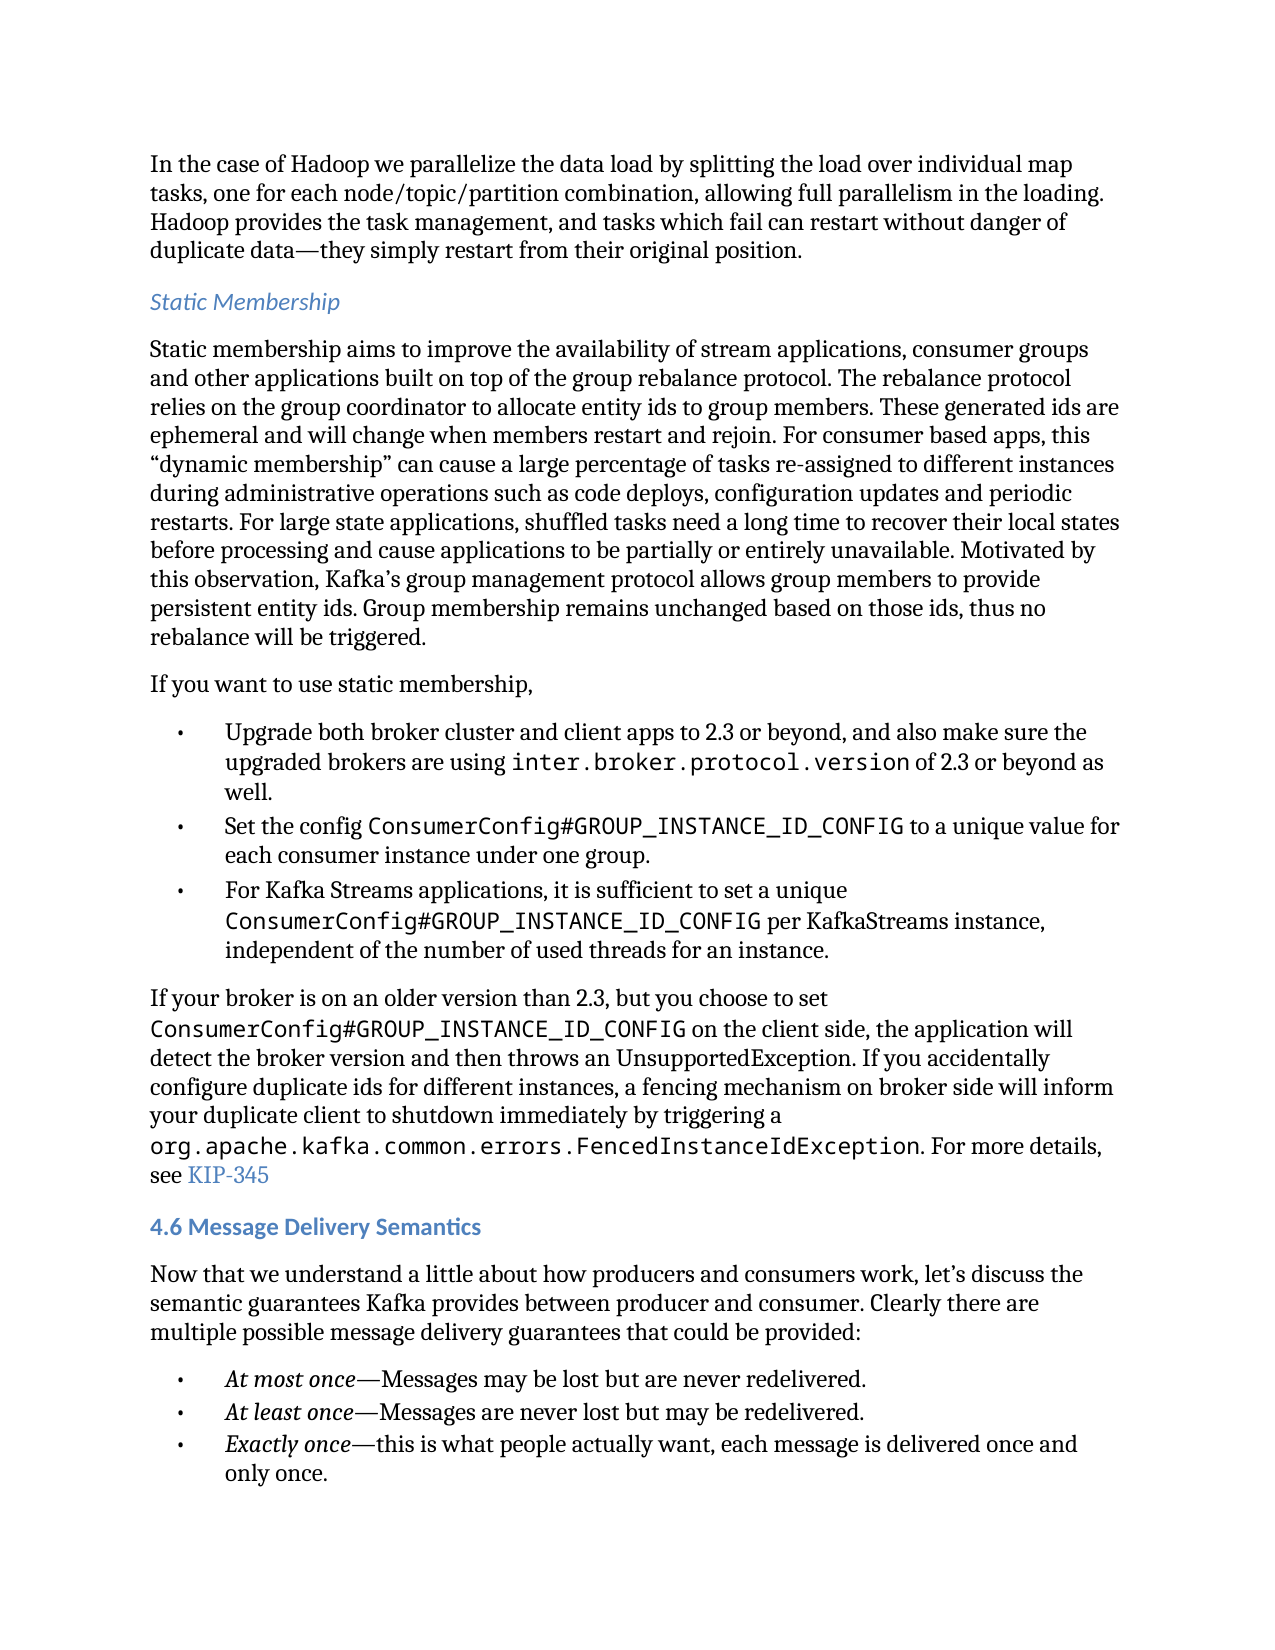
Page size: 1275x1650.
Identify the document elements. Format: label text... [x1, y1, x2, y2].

list Upgrade both broker cluster and client apps to 2.3 or beyond, and also make sure the upgraded brokers are using inter.broker.protocol.version of 2.3 or beyond as well. [175, 718, 1125, 806]
text In the case of Hadoop we parallelize the data load by splitting the load over individual map tasks, one for each node/topic/partition combination, allowing full parallelism in the loading. Hadoop provides the task management, and tasks which fail can restart without danger of duplicate data—they simply restart from their original position. [150, 150, 1125, 265]
text Now that we understand a little about how producers and consumers work, let’s discuss the semantic guarantees Kafka provides between producer and consumer. Clearly there are multiple possible message delivery guarantees that could be provided: [150, 1260, 1125, 1346]
text If you want to use static membership, [150, 670, 1125, 699]
list Set the config ConsumerConfig#GROUP_INSTANCE_ID_CONFIG to a unique value for each consumer instance under one group. [175, 810, 1125, 870]
list For Kafka Streams applications, it is sufficient to set a unique ConsumerConfig#GROUP_INSTANCE_ID_CONFIG per KafkaStreams instance, independent of the number of used threads for an instance. [175, 874, 1125, 965]
subtitle Static Membership [150, 286, 1125, 316]
text If your broker is on an older version than 2.3, but you choose to set ConsumerConfig#GROUP_INSTANCE_ID_CONFIG on the client side, the application will detect the broker version and then throws an UnsupportedException. If you accidentally configure duplicate ids for different instances, a fencing mechanism on broker side will inform your duplicate client to shutdown immediately by triggering a org.apache.kafka.common.errors.FencedInstanceIdException. For more details, see KIP-345 [150, 984, 1125, 1190]
list At least once—Messages are never lost but may be redelivered. [175, 1398, 1125, 1426]
subtitle 4.6 Message Delivery Semantics [150, 1211, 1125, 1241]
list At most once—Messages may be lost but are never redelivered. [175, 1365, 1125, 1394]
text Static membership aims to improve the availability of stream applications, consumer groups and other applications built on top of the group rebalance protocol. The rebalance protocol relies on the group coordinator to allocate entity ids to group members. These generated ids are ephemeral and will change when members restart and rejoin. For consumer based apps, this “dynamic membership” can cause a large percentage of tasks re-assigned to different instances during administrative operations such as code deploys, configuration updates and periodic restarts. For large state applications, shuffled tasks need a long time to recover their local states before processing and cause applications to be partially or entirely unavailable. Motivated by this observation, Kafka’s group management protocol allows group members to provide persistent entity ids. Group membership remains unchanged based on those ids, thus no rebalance will be triggered. [150, 335, 1125, 651]
list Exactly once—this is what people actually want, each message is delivered once and only once. [175, 1430, 1125, 1488]
